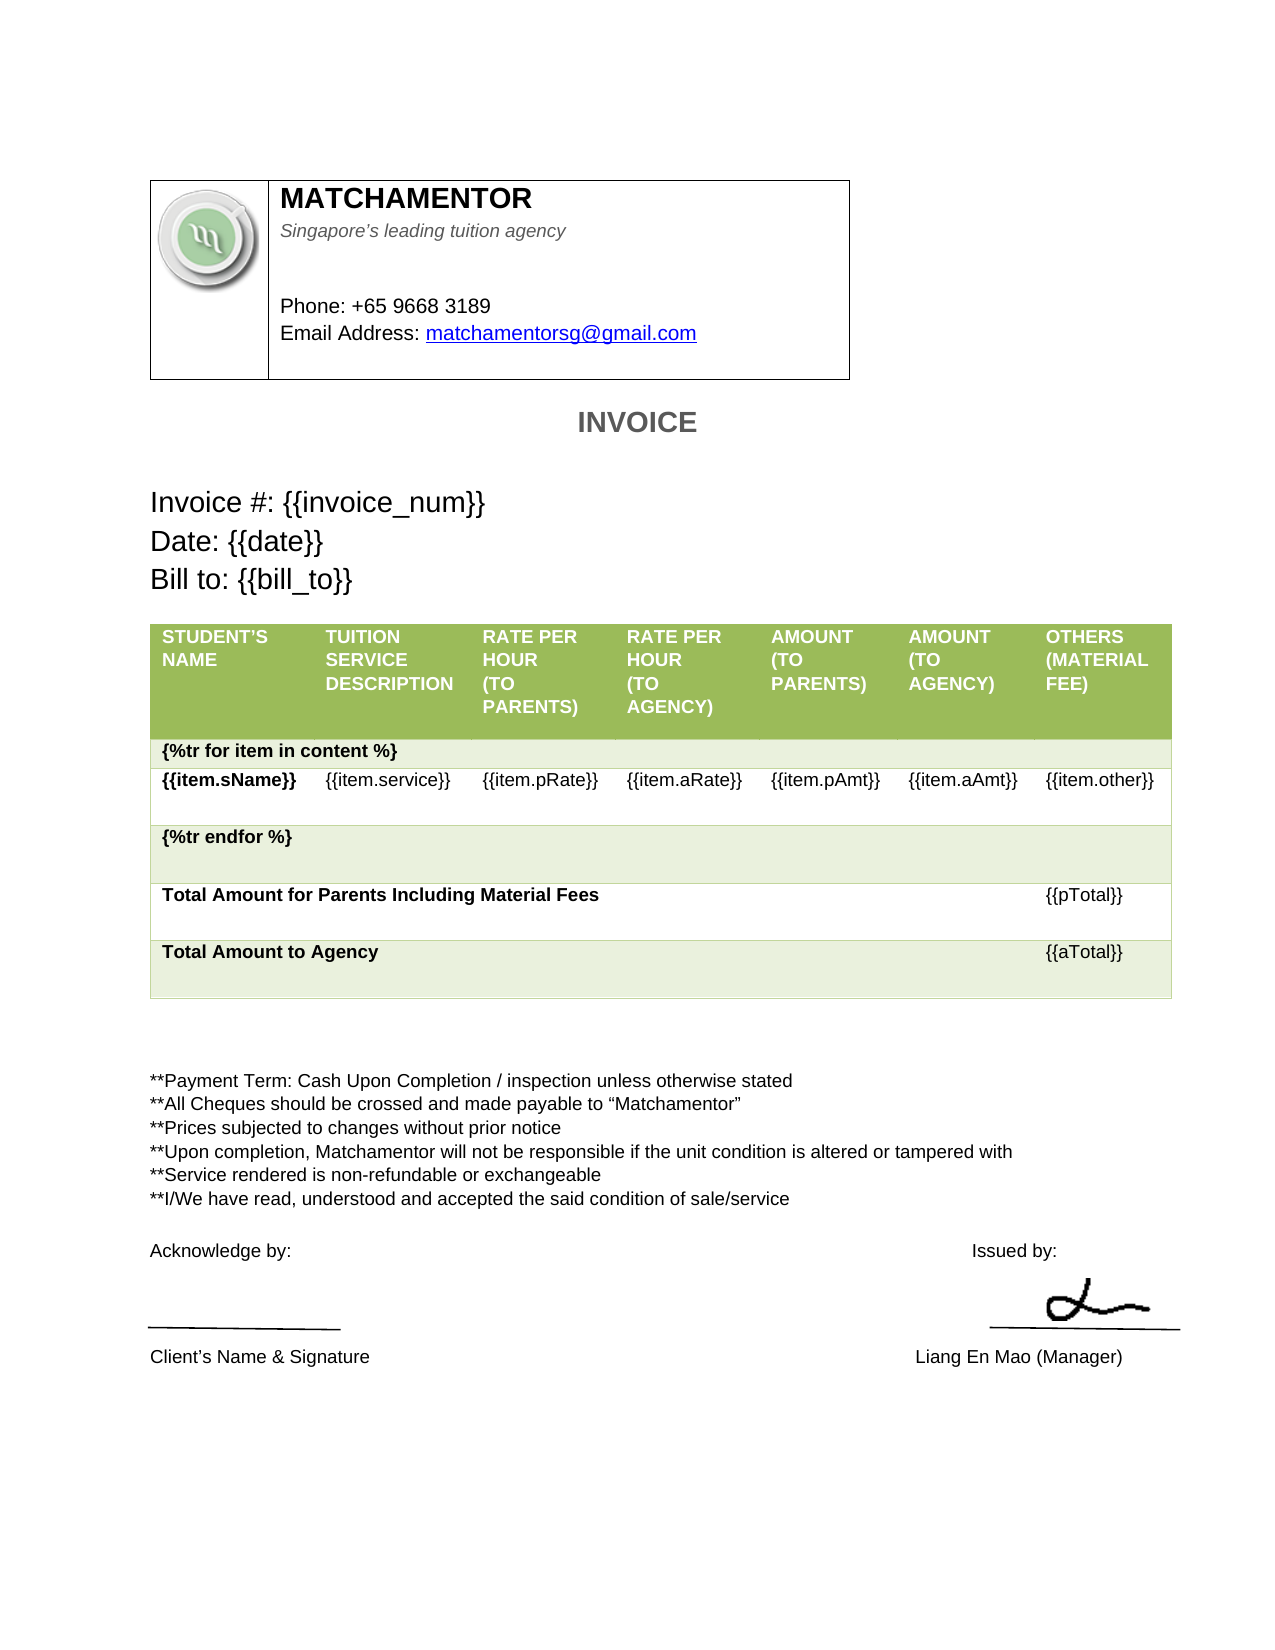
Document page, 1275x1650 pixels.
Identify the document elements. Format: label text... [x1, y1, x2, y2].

table_cell {%tr for item in content %} [151, 740, 1171, 768]
text Invoice #: {{invoice_num}} [150, 485, 1125, 519]
table_cell {{item.service}} [314, 769, 471, 825]
table_header AMOUNT (TO PARENTS) [760, 625, 897, 739]
text Bill to: {{bill_to}} [150, 562, 1125, 596]
table_cell {%tr endfor %} [151, 826, 1171, 883]
table_header RATE PER HOUR (TO PARENTS) [472, 625, 615, 739]
table_cell {{aTotal}} [1034, 941, 1171, 997]
text **Prices subjected to changes without prior notice [149, 1117, 1125, 1138]
table_cell {{item.other}} [1034, 769, 1171, 825]
table_cell {{item.aAmt}} [897, 769, 1034, 825]
table_header OTHERS (MATERIAL FEE) [1035, 625, 1171, 739]
table_cell Total Amount to Agency [151, 941, 1034, 997]
text **I/We have read, understood and accepted the said condition of sale/service [149, 1188, 1125, 1209]
table_cell {{pTotal}} [1034, 884, 1171, 940]
table_header [151, 181, 268, 379]
table_header STUDENT’S NAME [151, 625, 314, 739]
text Date: {{date}} [150, 524, 1125, 557]
text Acknowledge by: Issued by: [149, 1240, 1125, 1291]
table_header MATCHAMENTOR Singapore’s leading tuition agency Phone: +65 9668 3189 Email Address: matchamentorsg@gmail.com [269, 181, 849, 379]
text Client’s Name & Signature Liang En Mao (Manager) [150, 1346, 1125, 1368]
text **All Cheques should be crossed and made payable to “Matchamentor” [149, 1093, 1125, 1115]
table_header RATE PER HOUR (TO AGENCY) [616, 625, 759, 739]
text **Payment Term: Cash Upon Completion / inspection unless otherwise stated [149, 1069, 1125, 1091]
table_cell {{item.aRate}} [615, 769, 759, 825]
table_header AMOUNT (TO AGENCY) [898, 625, 1034, 739]
title INVOICE [150, 405, 1125, 438]
picture [1046, 1278, 1151, 1321]
table_cell {{item.pRate}} [471, 769, 615, 825]
table_cell {{item.pAmt}} [760, 769, 897, 825]
table_cell {{item.sName}} [151, 769, 314, 825]
table_header TUITION SERVICE DESCRIPTION [315, 625, 471, 739]
text **Upon completion, Matchamentor will not be responsible if the unit condition is altered or tampered with [149, 1140, 1125, 1162]
text **Service rendered is non-refundable or exchangeable [149, 1164, 1125, 1186]
table_cell Total Amount for Parents Including Material Fees [151, 884, 1034, 940]
